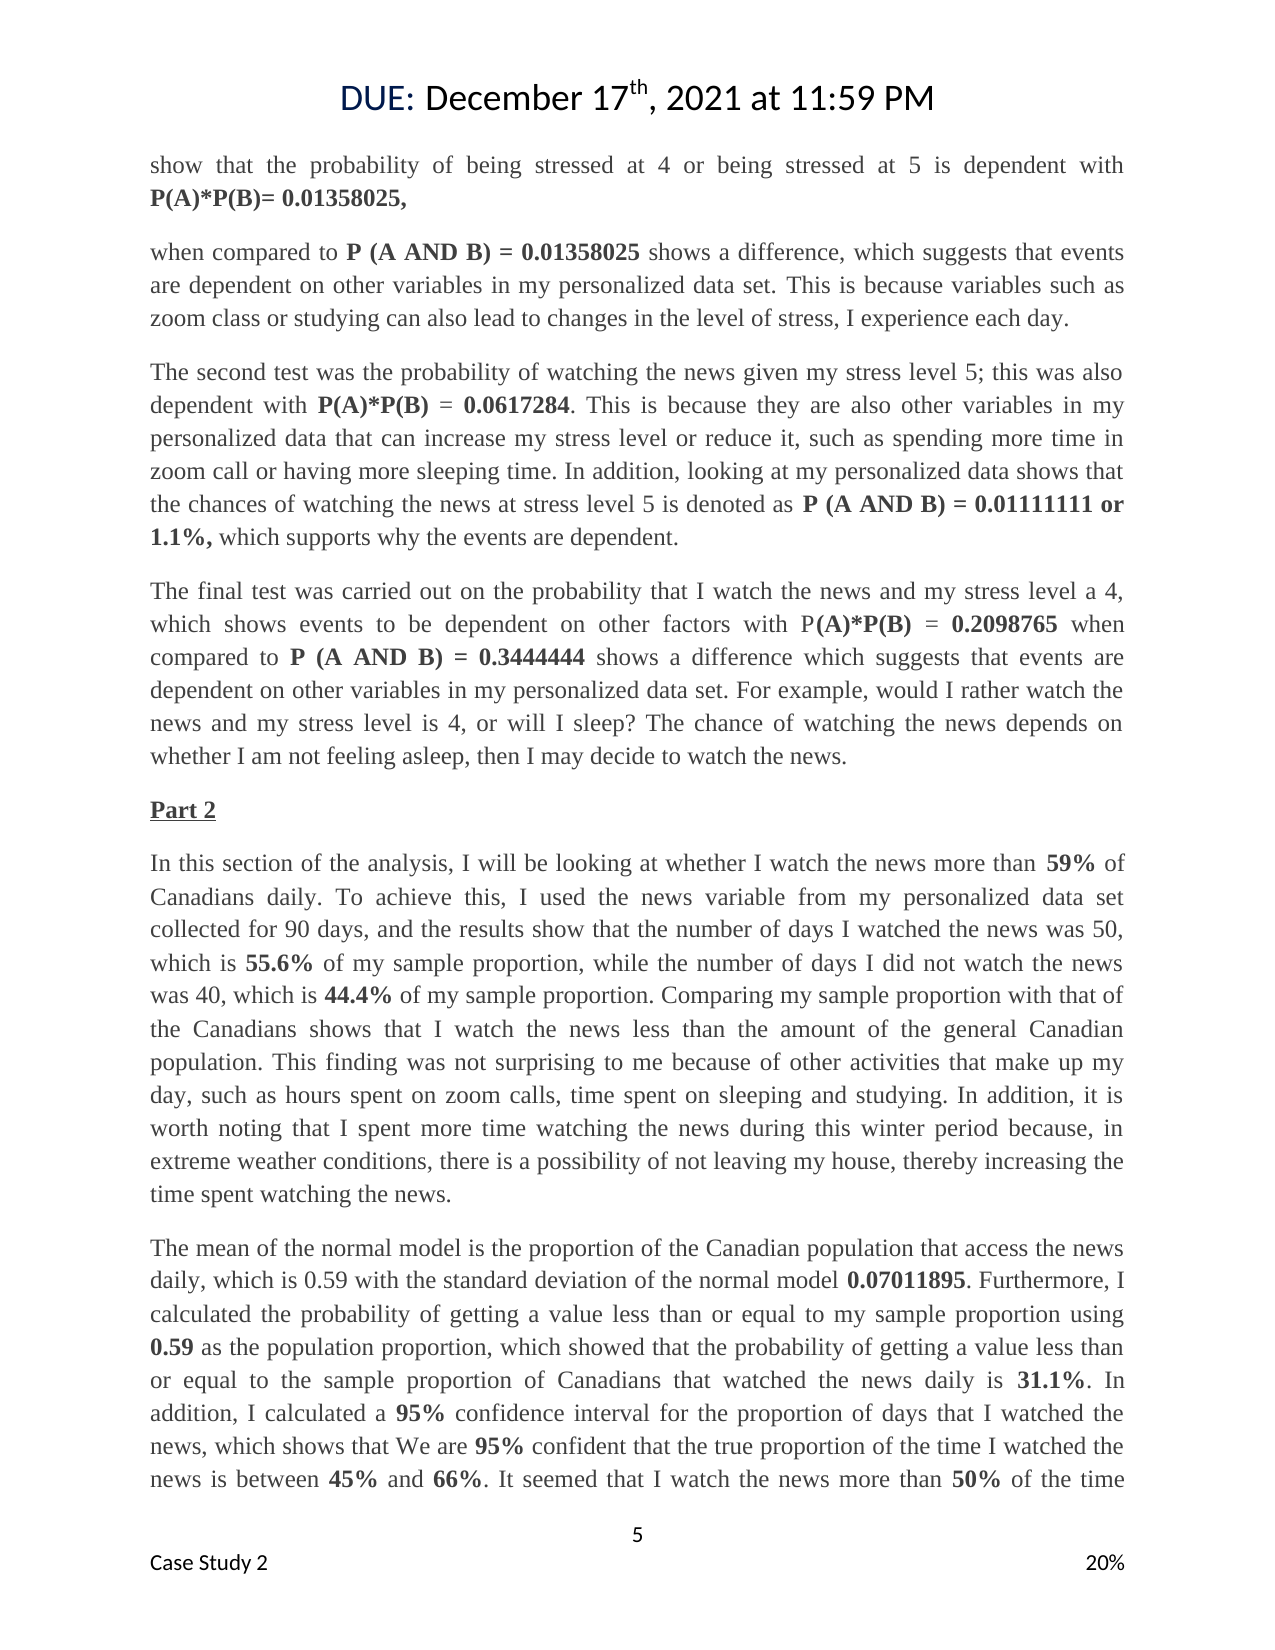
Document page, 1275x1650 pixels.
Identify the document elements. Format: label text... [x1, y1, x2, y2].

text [150, 1233, 1125, 1492]
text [150, 150, 1125, 212]
text Part 2 [150, 795, 1125, 823]
text The final test was carried out on the probability that I watch the news and my stress level a 4, which shows events to be dependent on other factors with P(A)*P(B) = 0.2098765 when compared to P (A AND B) = 0.3444444 shows a difference which suggests that events are dependent on other variables in my personalized data set. For example, would I rather watch the news and my stress level is 4, or will I sleep? The chance of watching the news depends on whether I am not feeling asleep, then I may decide to watch the news. [150, 576, 1125, 769]
text In this section of the analysis, I will be looking at whether I watch the news more than 59% of Canadians daily. To achieve this, I used the news variable from my personalized data set collected for 90 days, and the results show that the number of days I watched the news was 50, which is 55.6% of my sample proportion, while the number of days I did not watch the news was 40, which is 44.4% of my sample proportion. Comparing my sample proportion with that of the Canadians shows that I watch the news less than the amount of the general Canadian population. This finding was not surprising to me because of other activities that make up my day, such as hours spent on zoom calls, time spent on sleeping and studying. In addition, it is worth noting that I spent more time watching the news during this winter period because, in extreme weather conditions, there is a possibility of not leaving my house, thereby increasing the time spent watching the news. [150, 848, 1125, 1207]
text when compared to P (A AND B) = 0.01358025 shows a difference, which suggests that events are dependent on other variables in my personalized data set. This is because variables such as zoom class or studying can also lead to changes in the level of stress, I experience each day. [150, 237, 1125, 332]
text The second test was the probability of watching the news given my stress level 5; this was also dependent with P(A)*P(B) = 0.0617284. This is because they are also other variables in my personalized data that can increase my stress level or reduce it, such as spending more time in zoom call or having more sleeping time. In addition, looking at my personalized data shows that the chances of watching the news at stress level 5 is denoted as P (A AND B) = 0.01111111 or 1.1%, which supports why the events are dependent. [150, 357, 1125, 551]
